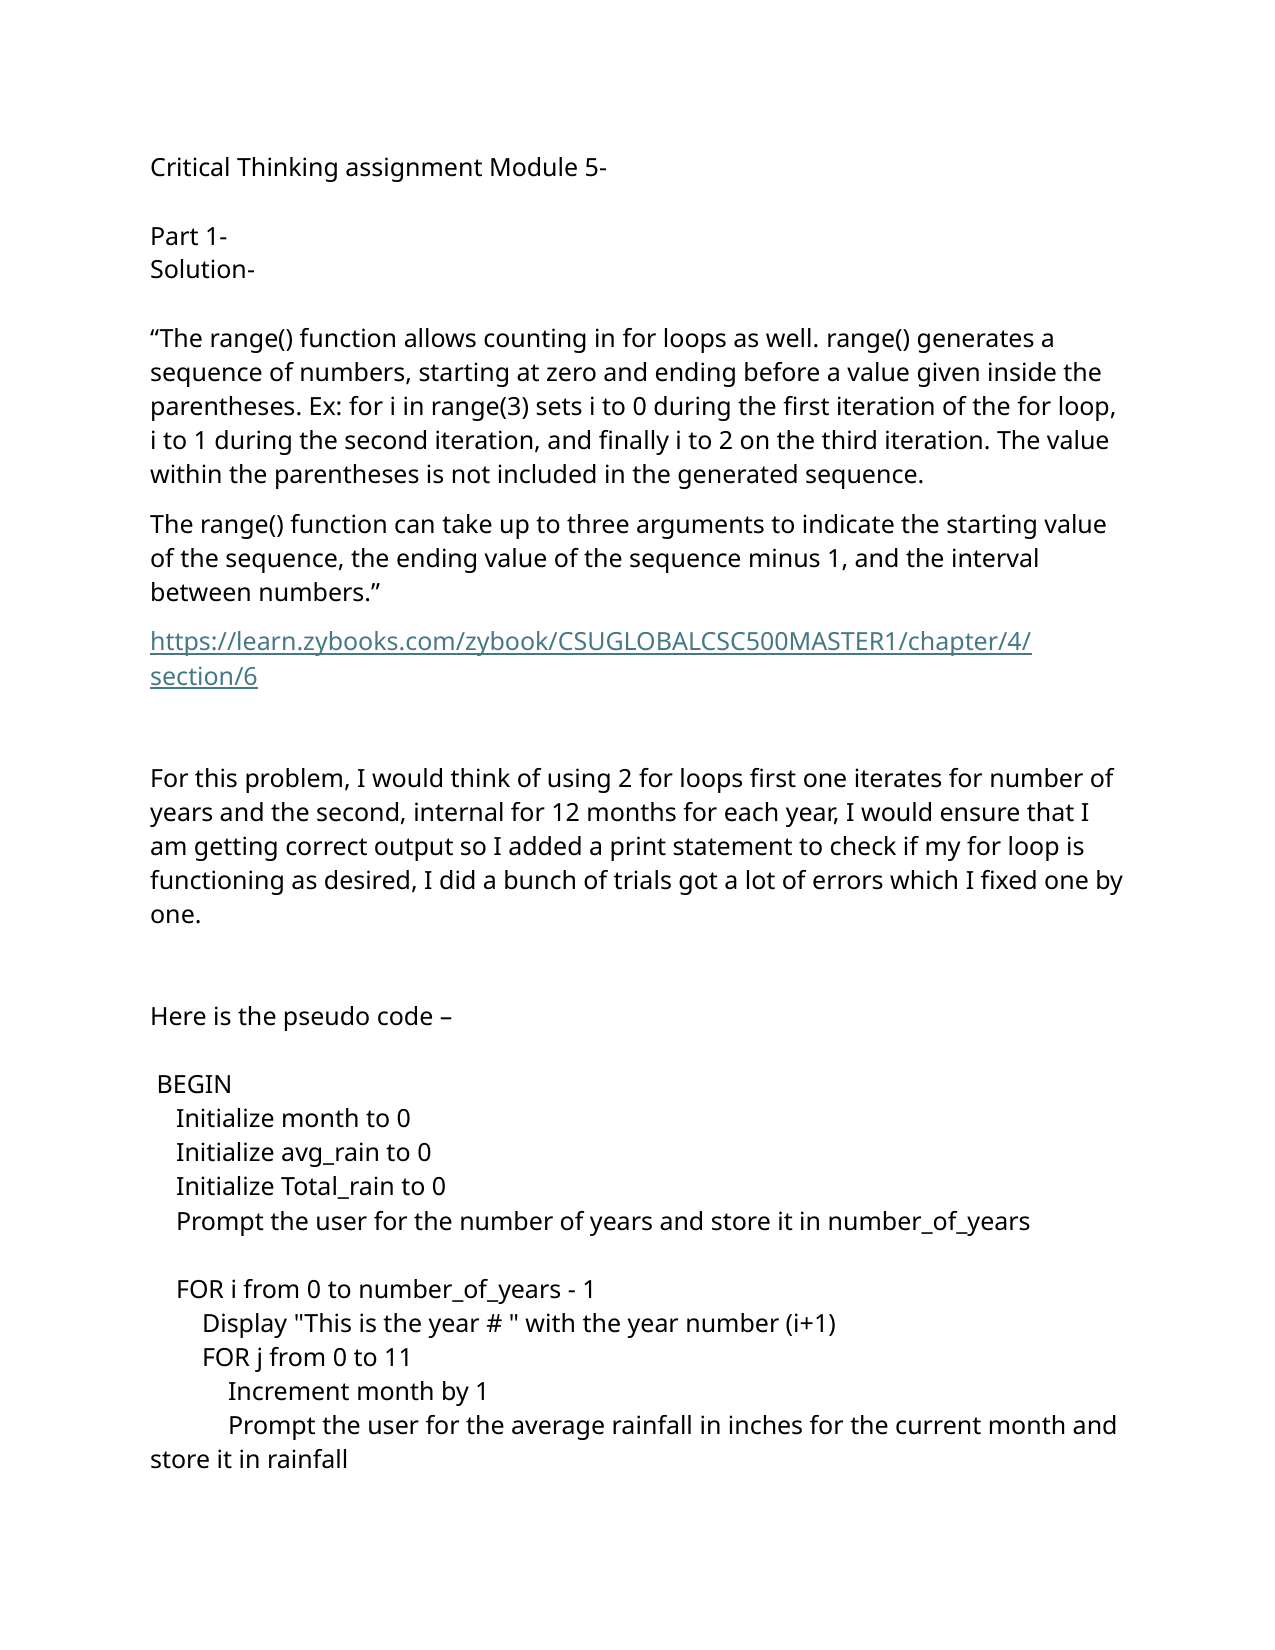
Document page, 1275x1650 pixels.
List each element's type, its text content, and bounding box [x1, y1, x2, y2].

text The range() function can take up to three arguments to indicate the starting value of the sequence, the ending value of the sequence minus 1, and the interval between numbers.” [150, 506, 1125, 608]
text Prompt the user for the average rainfall in inches for the current month and store it in rainfall [150, 1407, 1125, 1476]
text FOR i from 0 to number_of_years - 1 [150, 1271, 1125, 1305]
text Here is the pseudo code – [150, 999, 1125, 1033]
text Solution- [150, 252, 1125, 286]
text https://learn.zybooks.com/zybook/CSUGLOBALCSC500MASTER1/chapter/4/section/6 [150, 624, 1125, 692]
text “The range() function allows counting in for loops as well. range() generates a sequence of numbers, starting at zero and ending before a value given inside the parentheses. Ex: for i in range(3) sets i to 0 during the first iteration of the for loop, i to 1 during the second iteration, and finally i to 2 on the third iteration. The value within the parentheses is not included in the generated sequence. [150, 320, 1125, 491]
text Part 1- [150, 218, 1125, 252]
text Increment month by 1 [150, 1373, 1125, 1407]
text For this problem, I would think of using 2 for loops first one iterates for number of years and the second, internal for 12 months for each year, I would ensure that I am getting correct output so I added a print statement to check if my for loop is functioning as desired, I did a bunch of trials got a lot of errors which I fixed one by one. [150, 760, 1125, 931]
text Initialize month to 0 [150, 1101, 1125, 1135]
text FOR j from 0 to 11 [150, 1339, 1125, 1373]
text Initialize Total_rain to 0 [150, 1169, 1125, 1203]
text Critical Thinking assignment Module 5- [150, 150, 1125, 184]
text BEGIN [150, 1067, 1125, 1101]
text Display "This is the year # " with the year number (i+1) [150, 1305, 1125, 1339]
text Initialize avg_rain to 0 [150, 1135, 1125, 1169]
text Prompt the user for the number of years and store it in number_of_years [150, 1203, 1125, 1237]
